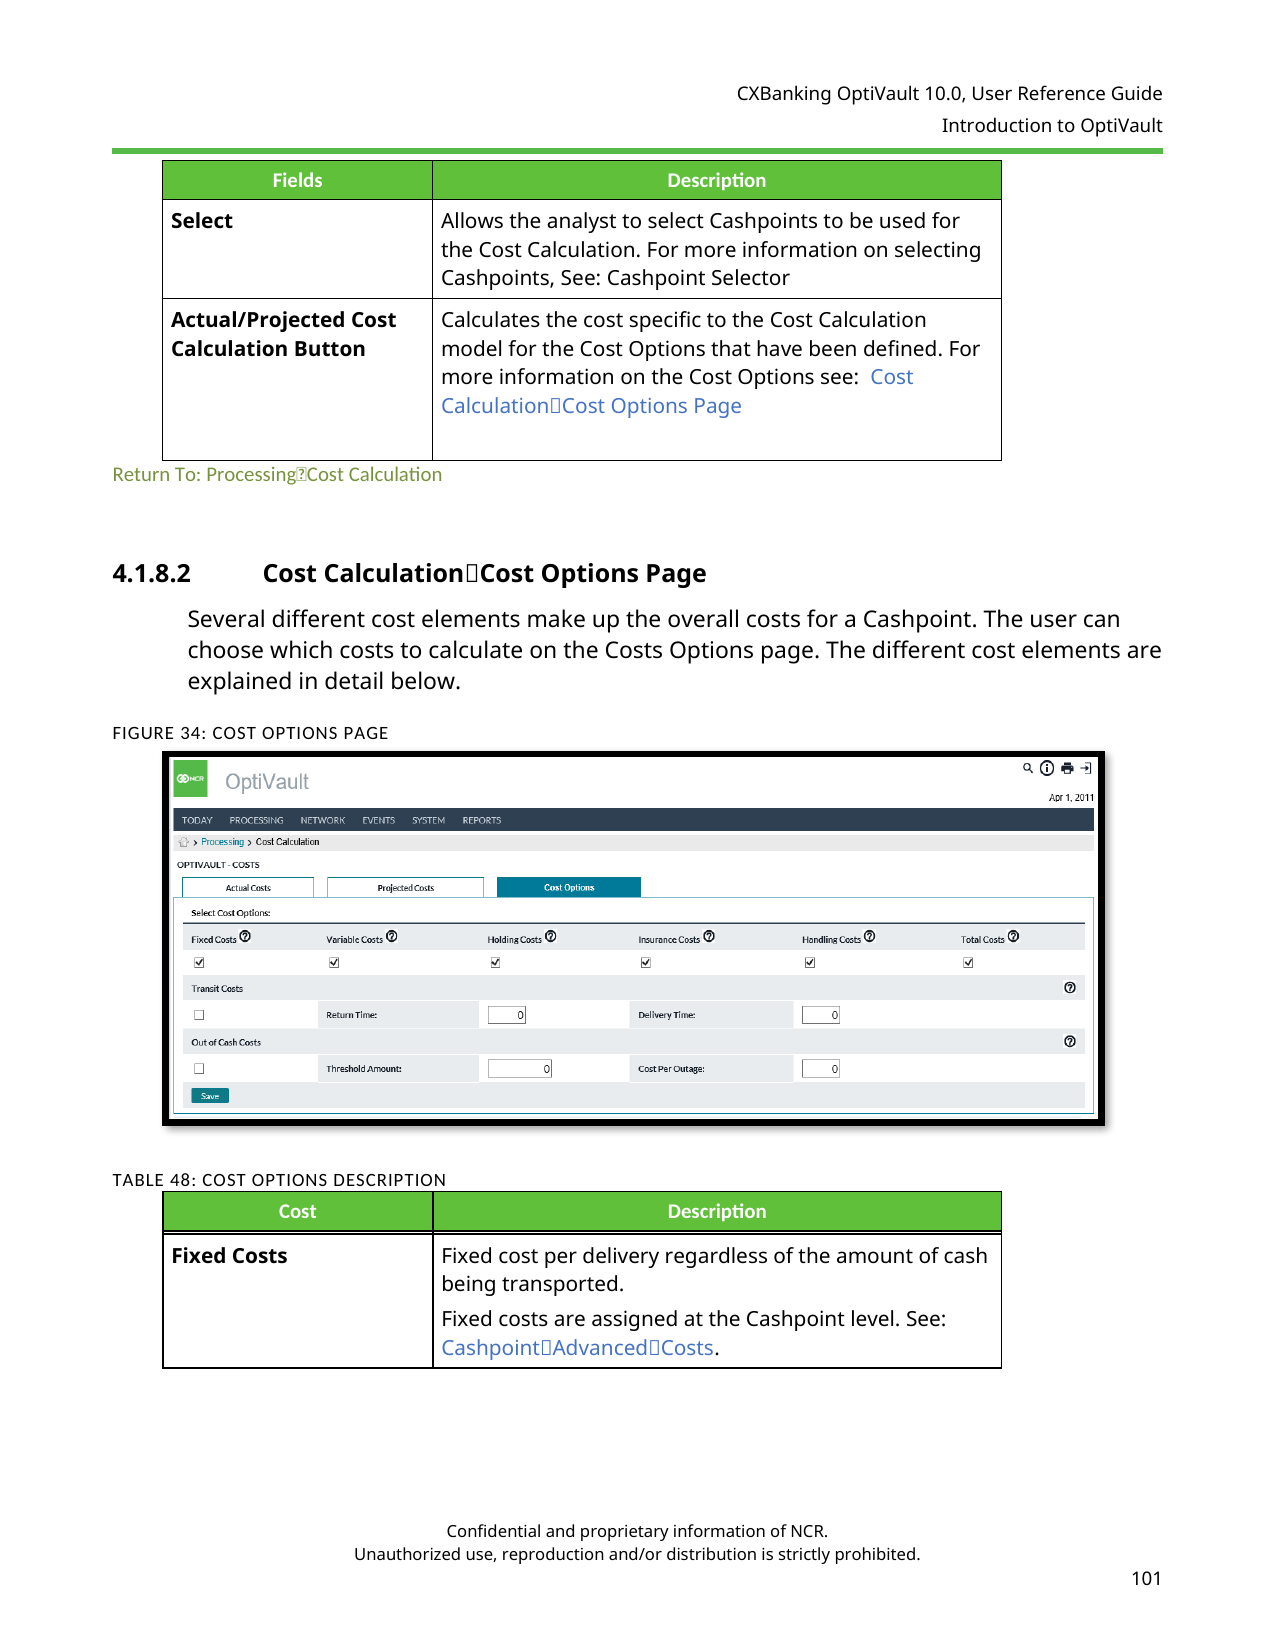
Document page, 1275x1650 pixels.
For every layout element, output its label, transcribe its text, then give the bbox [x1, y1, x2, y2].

text Return To: ProcessingCost Calculation [112, 461, 1163, 487]
table_cell Fixed Costs [164, 1235, 432, 1367]
table_header Cost [164, 1192, 432, 1230]
table_cell Calculates the cost specific to the Cost Calculation model for the Cost Options that have been defined. For more information on the Cost Options see: Cost CalculationCost Options Page [433, 299, 1001, 460]
table_header Description [434, 1192, 1001, 1230]
subtitle Cost CalculationCost Options Page [112, 556, 1163, 590]
table_header Description [433, 161, 1001, 199]
table_cell Actual/Projected Cost Calculation Button [163, 299, 432, 460]
text Several different cost elements make up the overall costs for a Cashpoint. The user can choose which costs to calculate on the Costs Options page. The different cost elements are explained in detail below. [187, 603, 1163, 696]
table_cell Fixed cost per delivery regardless of the amount of cash being transported. Fixed costs are assigned at the Cashpoint level. See: CashpointAdvancedCosts. [434, 1235, 1001, 1367]
table_header Fields [163, 161, 432, 199]
table_cell Allows the analyst to select Cashpoints to be used for the Cost Calculation. For more information on selecting Cashpoints, See: Cashpoint Selector [433, 200, 1001, 298]
picture [169, 757, 1098, 1119]
table_cell Select [163, 200, 432, 298]
